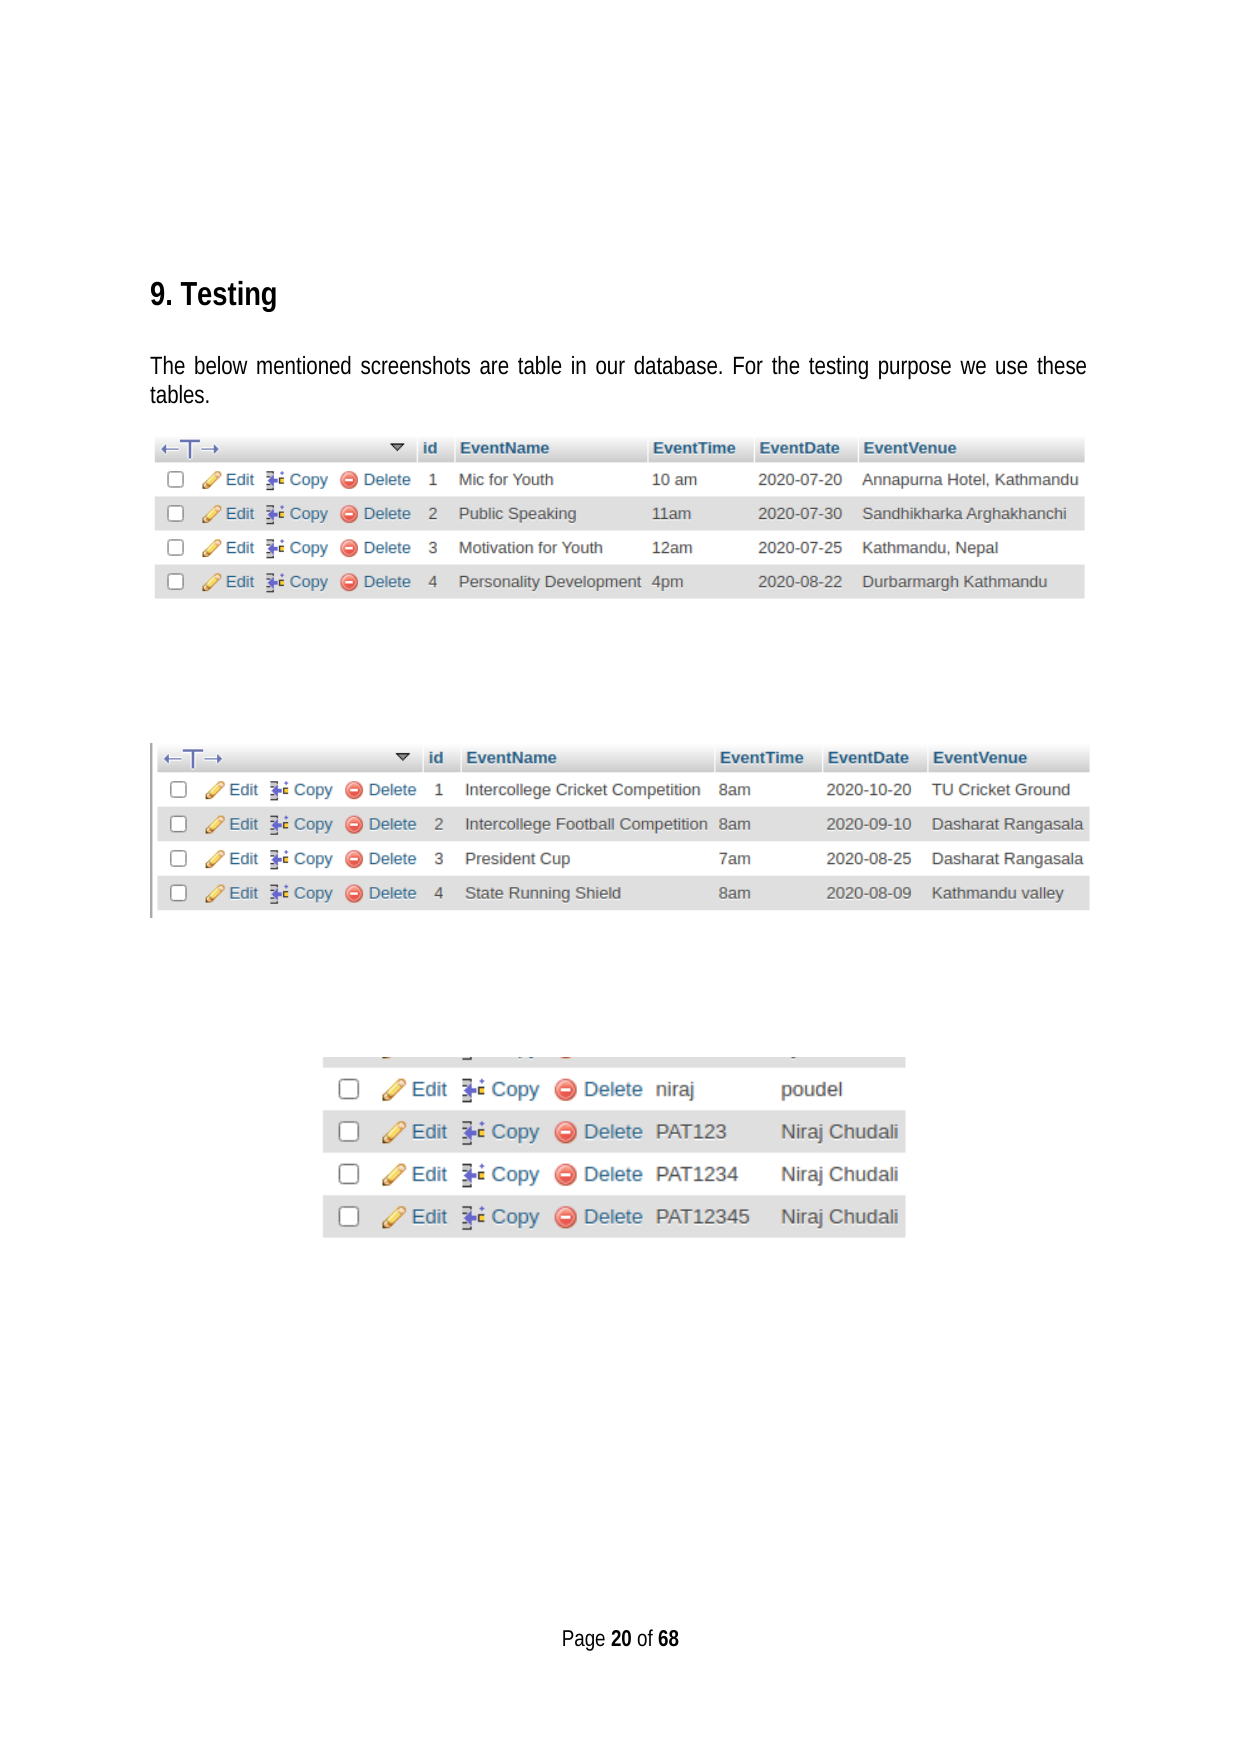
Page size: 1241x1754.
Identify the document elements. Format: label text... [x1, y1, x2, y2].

text 9. Testing [150, 274, 1090, 313]
picture [150, 437, 1091, 600]
picture [150, 743, 1091, 918]
text The below mentioned screenshots are table in our database. For the testing purpose we use these tables. [150, 351, 1090, 408]
picture [317, 1057, 923, 1249]
